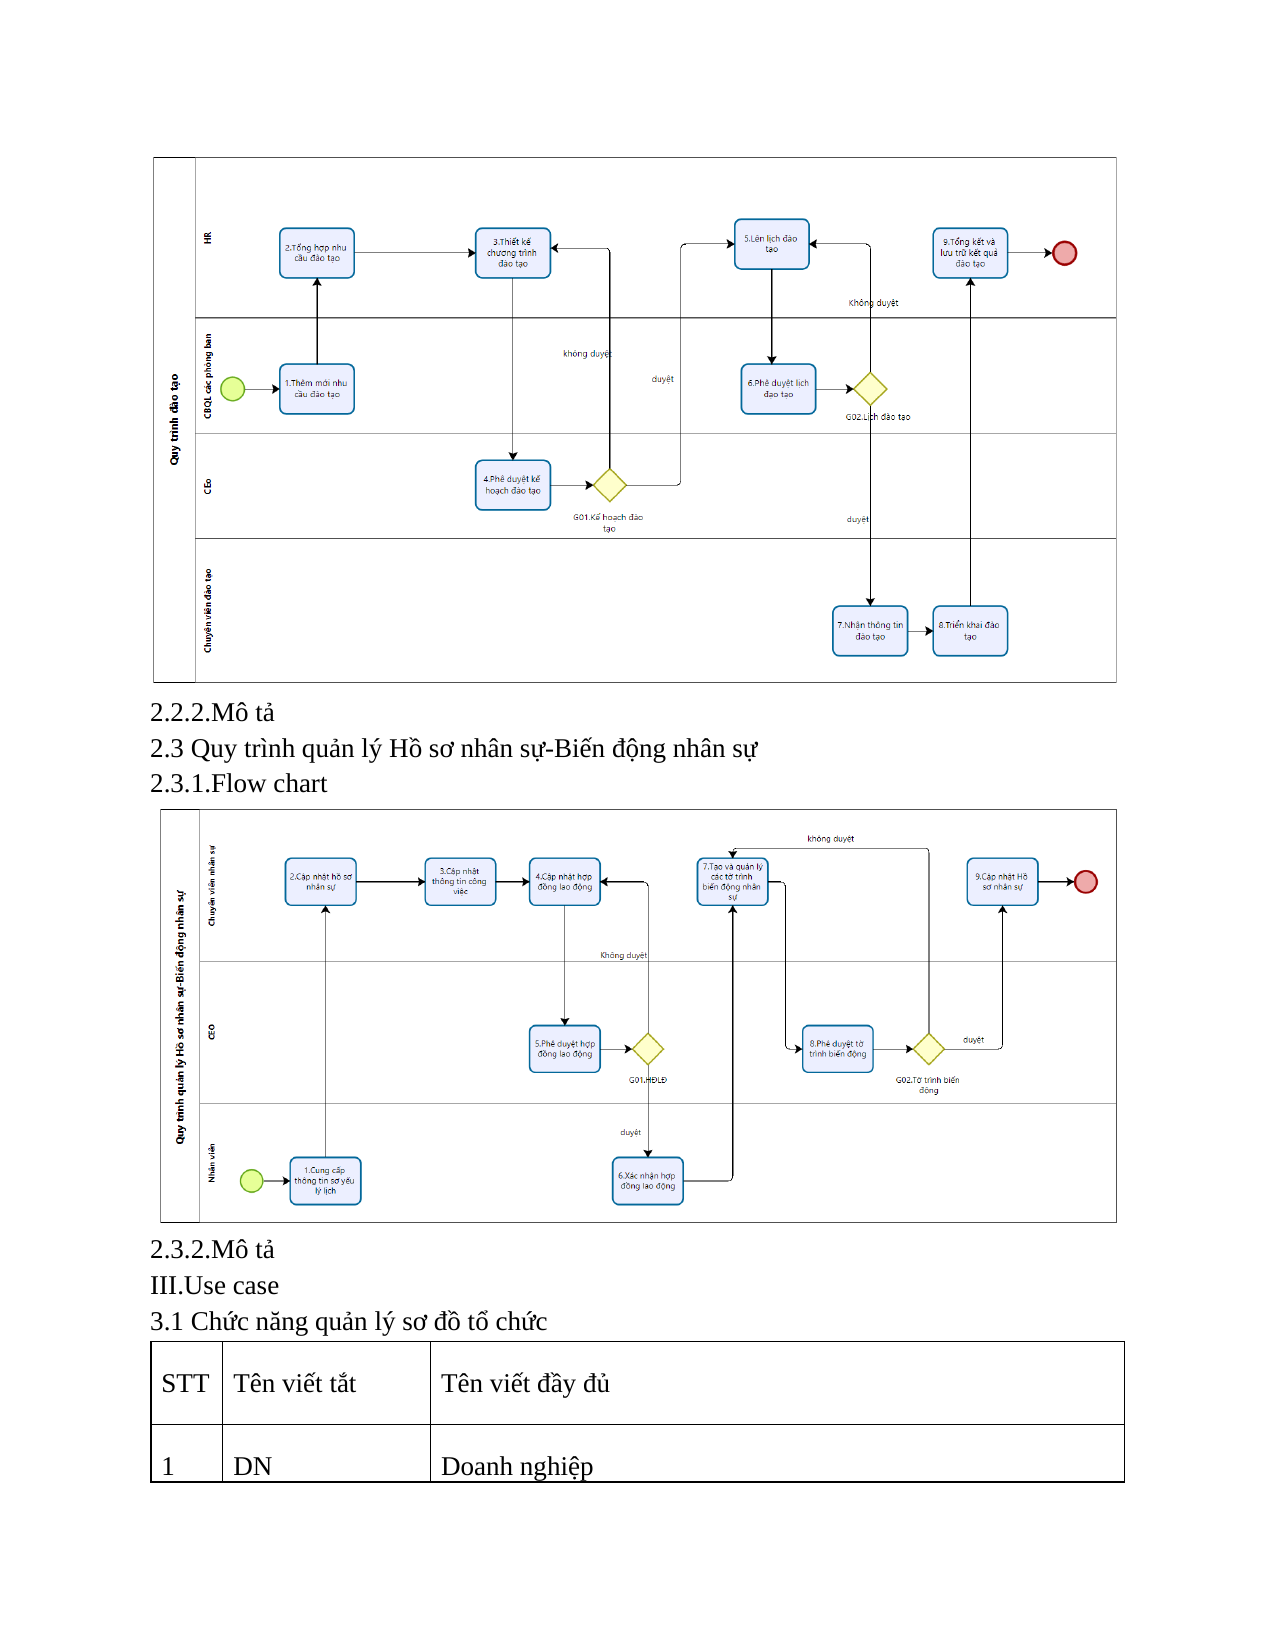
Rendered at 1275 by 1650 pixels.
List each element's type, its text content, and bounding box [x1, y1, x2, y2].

table_header Tên viết tắt [223, 1342, 430, 1423]
table_cell DN [223, 1425, 430, 1481]
table_cell Doanh nghiệp [431, 1425, 1124, 1481]
picture [150, 150, 1125, 693]
text 2.3 Quy trình quản lý Hồ sơ nhân sự-Biến động nhân sự [150, 732, 1125, 763]
table_header Tên viết đầy đủ [431, 1342, 1124, 1423]
text III.Use case [150, 1269, 1125, 1300]
text 2.2.2.Mô tả [150, 696, 1125, 727]
text 2.3.1.Flow chart [150, 768, 1125, 799]
table_cell 1 [152, 1425, 222, 1481]
text 3.1 Chức năng quản lý sơ đồ tổ chức [150, 1305, 1125, 1336]
text 2.3.2.Mô tả [150, 1233, 1125, 1265]
picture [150, 803, 1125, 1230]
table_header STT [152, 1342, 222, 1423]
